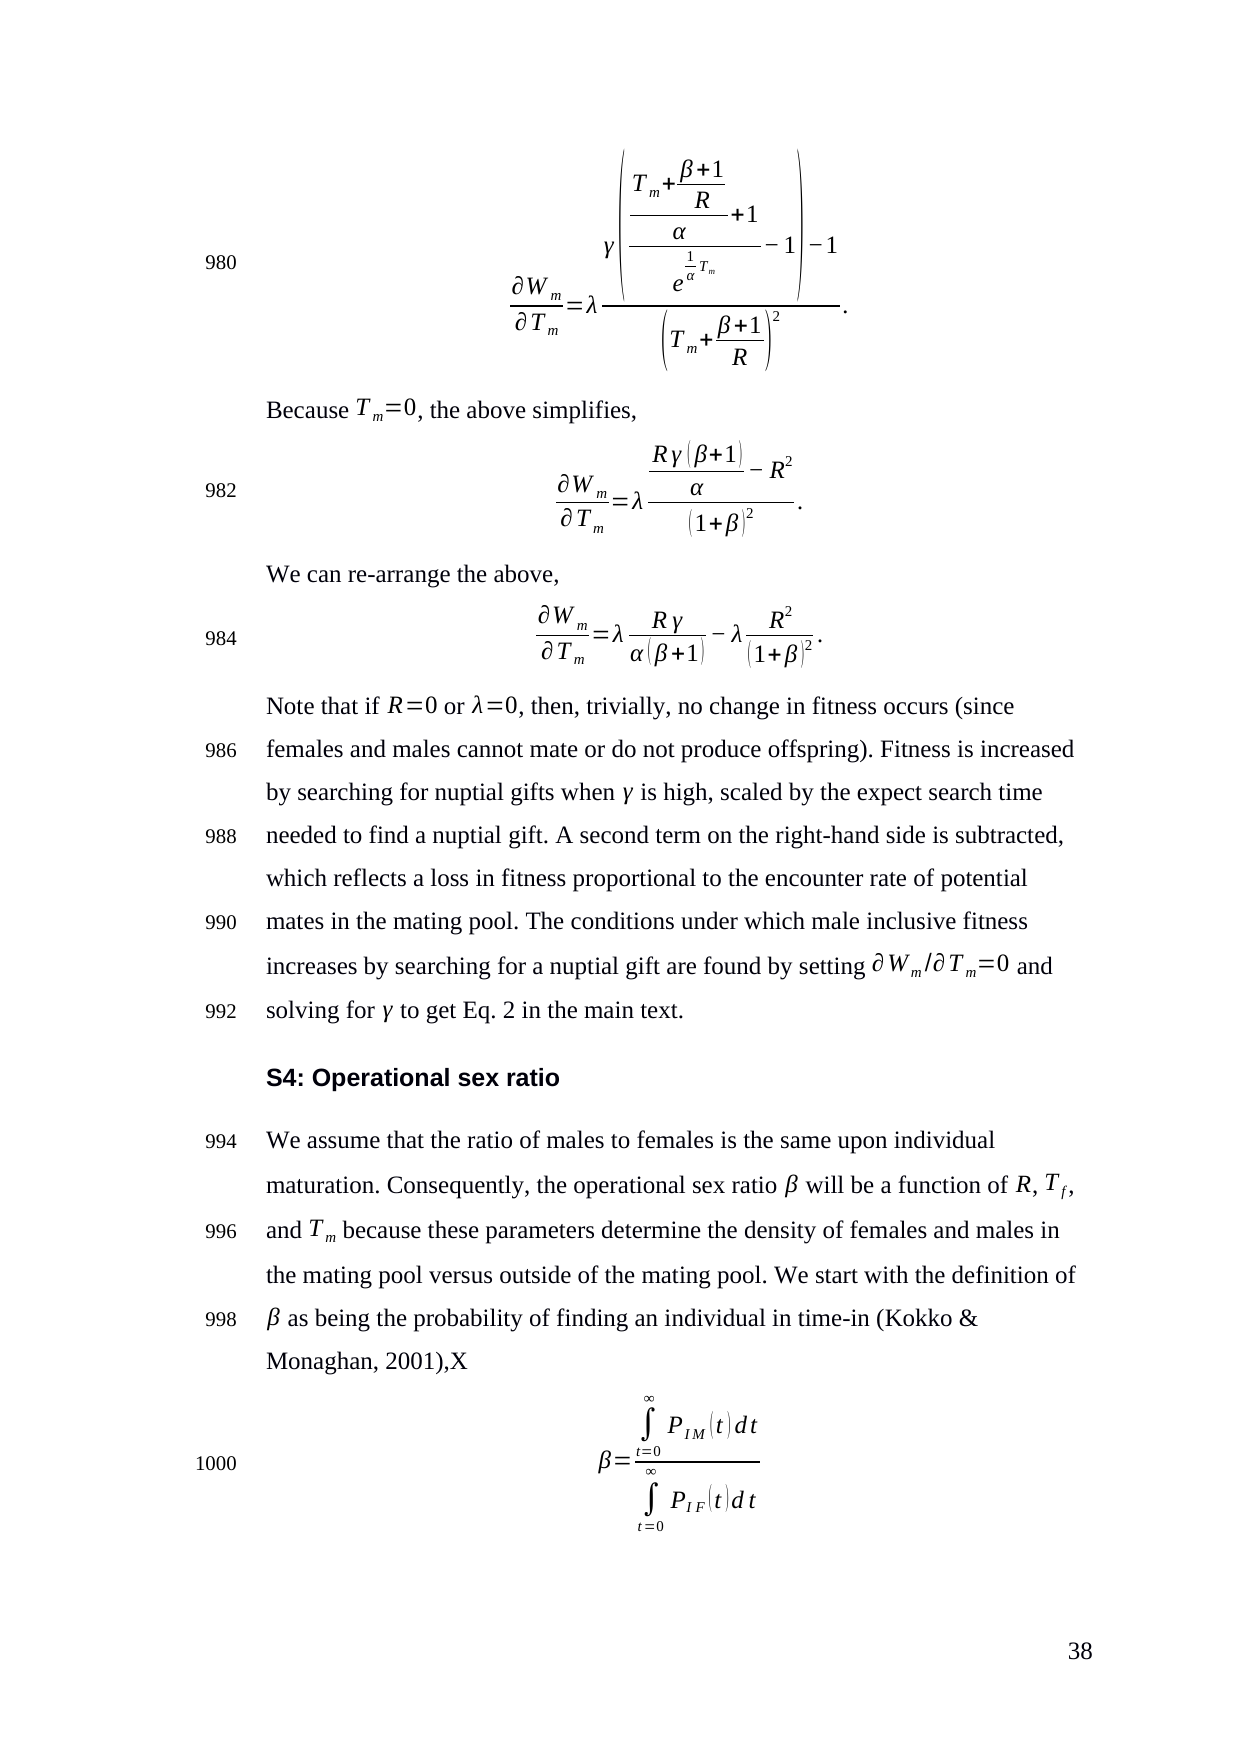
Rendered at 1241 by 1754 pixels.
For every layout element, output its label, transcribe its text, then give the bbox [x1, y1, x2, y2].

subtitle S4: Operational sex ratio [266, 1063, 1092, 1092]
